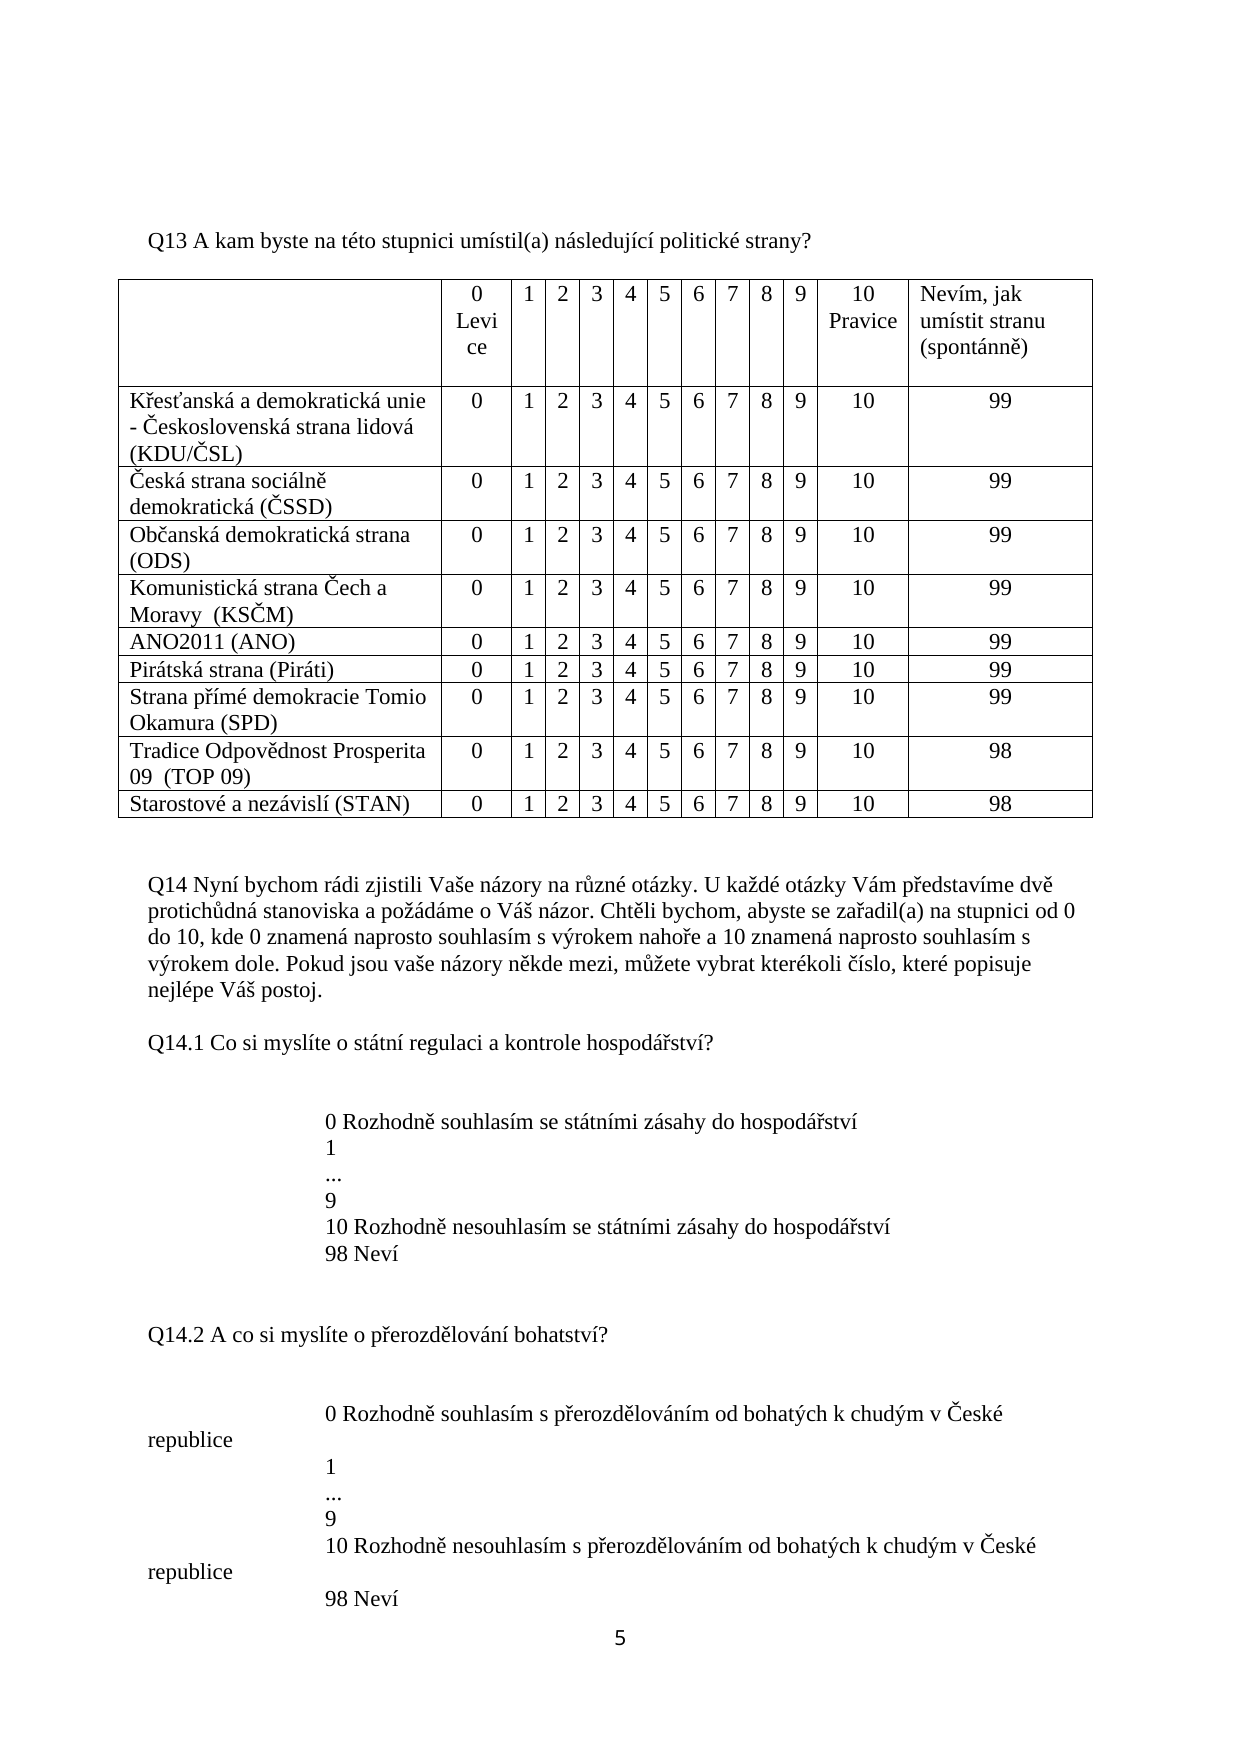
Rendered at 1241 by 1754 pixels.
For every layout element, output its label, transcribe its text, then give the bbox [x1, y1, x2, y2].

text 0 Rozhodně souhlasím se státními zásahy do hospodářství [148, 1108, 1093, 1134]
text Q14.2 A co si myslíte o přerozdělování bohatství? [148, 1321, 1093, 1347]
table_header 0 Levi ce [442, 280, 511, 386]
text 0 Rozhodně souhlasím s přerozdělováním od bohatých k chudým v České republice [148, 1400, 1093, 1453]
table_cell 6 [682, 683, 715, 736]
table_cell 1 [512, 575, 545, 627]
table_cell 5 [648, 737, 681, 789]
table_cell Tradice Odpovědnost Prosperita 09 (TOP 09) [119, 737, 441, 789]
table_cell 5 [648, 521, 681, 573]
table_cell 10 [818, 387, 908, 466]
table_cell 0 [442, 467, 511, 520]
table_cell 7 [716, 521, 749, 573]
table_cell 0 [442, 628, 511, 654]
table_cell 3 [580, 387, 613, 466]
text 9 [148, 1187, 1093, 1213]
text Q13 A kam byste na této stupnici umístil(a) následující politické strany? [148, 227, 1093, 253]
table_cell 0 [442, 656, 511, 682]
table_cell Starostové a nezávislí (STAN) [119, 791, 441, 817]
table_cell ANO2011 (ANO) [119, 628, 441, 654]
table_cell 99 [909, 521, 1092, 573]
table_cell 3 [580, 575, 613, 627]
table_cell 1 [512, 656, 545, 682]
text Q14.1 Co si myslíte o státní regulaci a kontrole hospodářství? [148, 1029, 1093, 1055]
table_header [119, 280, 441, 386]
table_cell 98 [909, 791, 1092, 817]
table_cell 4 [614, 387, 647, 466]
table_cell 6 [682, 656, 715, 682]
table_cell 5 [648, 575, 681, 627]
table_cell 3 [580, 521, 613, 573]
table_header 5 [648, 280, 681, 386]
table_cell 3 [580, 467, 613, 520]
table_cell 4 [614, 656, 647, 682]
table_cell 0 [442, 791, 511, 817]
table_cell 10 [818, 467, 908, 520]
table_cell 3 [580, 656, 613, 682]
table_cell 6 [682, 737, 715, 789]
table_cell 10 [818, 628, 908, 654]
text ... [148, 1161, 1093, 1187]
table_header 1 [512, 280, 545, 386]
table_header Nevím, jak umístit stranu (spontánně) [909, 280, 1092, 386]
table_cell 5 [648, 467, 681, 520]
table_cell 6 [682, 628, 715, 654]
table_cell 1 [512, 791, 545, 817]
table_cell 8 [750, 387, 783, 466]
text 1 [148, 1453, 1093, 1479]
table_cell 99 [909, 628, 1092, 654]
table_cell 8 [750, 628, 783, 654]
table_cell 0 [442, 575, 511, 627]
table_cell 10 [818, 521, 908, 573]
table_cell 5 [648, 683, 681, 736]
table_cell 9 [784, 467, 817, 520]
table_cell 10 [818, 791, 908, 817]
table_cell 2 [546, 467, 579, 520]
table_cell 99 [909, 656, 1092, 682]
table_cell 7 [716, 387, 749, 466]
table_cell 7 [716, 656, 749, 682]
table_cell 3 [580, 737, 613, 789]
table_cell 9 [784, 737, 817, 789]
table_cell Pirátská strana (Piráti) [119, 656, 441, 682]
table_header 10 Pravice [818, 280, 908, 386]
table_cell 3 [580, 683, 613, 736]
table_cell 7 [716, 467, 749, 520]
text 9 [148, 1506, 1093, 1532]
table_cell 4 [614, 628, 647, 654]
table_cell 6 [682, 791, 715, 817]
table_cell 4 [614, 521, 647, 573]
text 98 Neví [148, 1239, 1093, 1266]
table_cell 0 [442, 521, 511, 573]
table_cell 10 [818, 737, 908, 789]
table_header 4 [614, 280, 647, 386]
table_cell 5 [648, 387, 681, 466]
table_cell 5 [648, 656, 681, 682]
table_cell Křesťanská a demokratická unie - Československá strana lidová (KDU/ČSL) [119, 387, 441, 466]
table_cell 8 [750, 656, 783, 682]
table_cell 8 [750, 467, 783, 520]
table_cell 9 [784, 575, 817, 627]
table_header 9 [784, 280, 817, 386]
table_cell 2 [546, 575, 579, 627]
table_cell Česká strana sociálně demokratická (ČSSD) [119, 467, 441, 520]
text Q14 Nyní bychom rádi zjistili Vaše názory na různé otázky. U každé otázky Vám představíme dvě protichůdná stanoviska a požádáme o Váš názor. Chtěli bychom, abyste se zařadil(a) na stupnici od 0 do 10, kde 0 znamená naprosto souhlasím s výrokem nahoře a 10 znamená naprosto souhlasím s výrokem dole. Pokud jsou vaše názory někde mezi, můžete vybrat kterékoli číslo, které popisuje nejlépe Váš postoj. [148, 871, 1093, 1002]
table_cell 2 [546, 628, 579, 654]
table_cell 8 [750, 791, 783, 817]
table_cell Strana přímé demokracie Tomio Okamura (SPD) [119, 683, 441, 736]
table_cell 0 [442, 737, 511, 789]
table_cell 2 [546, 656, 579, 682]
table_cell 8 [750, 575, 783, 627]
table_cell 1 [512, 387, 545, 466]
table_cell 6 [682, 467, 715, 520]
table_cell 8 [750, 521, 783, 573]
table_cell 9 [784, 628, 817, 654]
table_cell 9 [784, 683, 817, 736]
table_cell 7 [716, 791, 749, 817]
table_cell 1 [512, 628, 545, 654]
table_cell 10 [818, 683, 908, 736]
table_cell 5 [648, 791, 681, 817]
table_cell 4 [614, 467, 647, 520]
table_cell 7 [716, 737, 749, 789]
table_cell 9 [784, 387, 817, 466]
table_cell 2 [546, 387, 579, 466]
table_cell 5 [648, 628, 681, 654]
table_cell 9 [784, 791, 817, 817]
table_cell 4 [614, 683, 647, 736]
text 10 Rozhodně nesouhlasím s přerozdělováním od bohatých k chudým v České republice [148, 1532, 1093, 1584]
table_cell 9 [784, 656, 817, 682]
table_cell 2 [546, 683, 579, 736]
table_header 7 [716, 280, 749, 386]
table_cell 8 [750, 683, 783, 736]
table_cell Občanská demokratická strana (ODS) [119, 521, 441, 573]
text 10 Rozhodně nesouhlasím se státními zásahy do hospodářství [148, 1213, 1093, 1239]
table_cell 10 [818, 575, 908, 627]
table_header 3 [580, 280, 613, 386]
table_cell 99 [909, 387, 1092, 466]
table_cell 4 [614, 791, 647, 817]
table_cell 2 [546, 791, 579, 817]
table_cell 6 [682, 387, 715, 466]
table_cell 2 [546, 521, 579, 573]
table_cell 7 [716, 683, 749, 736]
table_cell 1 [512, 683, 545, 736]
table_header 6 [682, 280, 715, 386]
text ... [148, 1479, 1093, 1506]
table_cell Komunistická strana Čech a Moravy (KSČM) [119, 575, 441, 627]
table_cell 4 [614, 737, 647, 789]
table_cell 98 [909, 737, 1092, 789]
table_cell 99 [909, 683, 1092, 736]
table_cell 1 [512, 467, 545, 520]
table_cell 6 [682, 575, 715, 627]
table_cell 7 [716, 628, 749, 654]
table_cell 2 [546, 737, 579, 789]
table_cell 10 [818, 656, 908, 682]
table_cell 0 [442, 683, 511, 736]
table_cell 6 [682, 521, 715, 573]
table_cell 99 [909, 575, 1092, 627]
table_cell 3 [580, 628, 613, 654]
table_header 2 [546, 280, 579, 386]
table_cell 0 [442, 387, 511, 466]
table_cell 1 [512, 521, 545, 573]
text 1 [148, 1134, 1093, 1161]
table_cell 3 [580, 791, 613, 817]
table_cell 99 [909, 467, 1092, 520]
table_header 8 [750, 280, 783, 386]
table_cell 7 [716, 575, 749, 627]
text 98 Neví [148, 1584, 1093, 1611]
table_cell 4 [614, 575, 647, 627]
table_cell 8 [750, 737, 783, 789]
table_cell 1 [512, 737, 545, 789]
table_cell 9 [784, 521, 817, 573]
